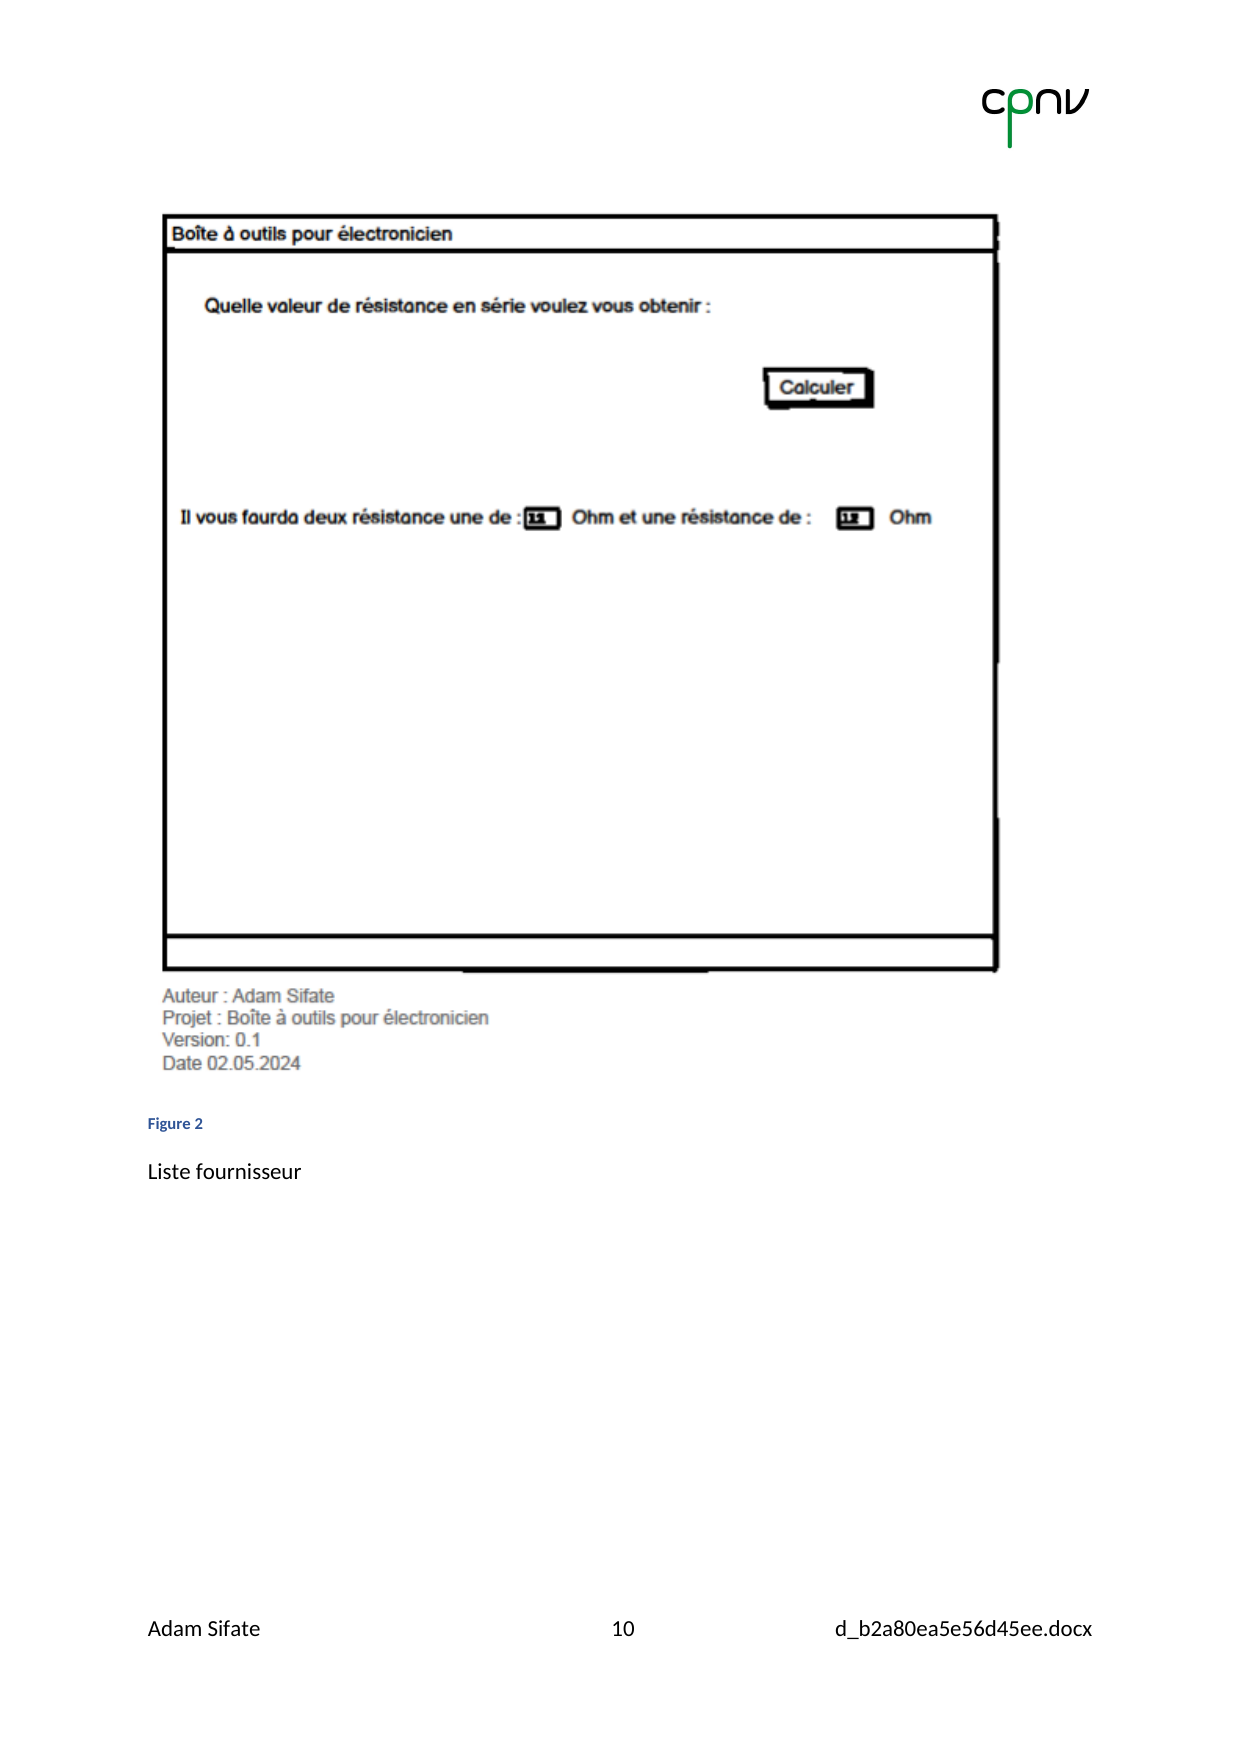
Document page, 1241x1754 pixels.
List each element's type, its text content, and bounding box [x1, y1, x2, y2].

text Liste fournisseur [148, 1157, 1093, 1185]
picture [978, 84, 1093, 158]
